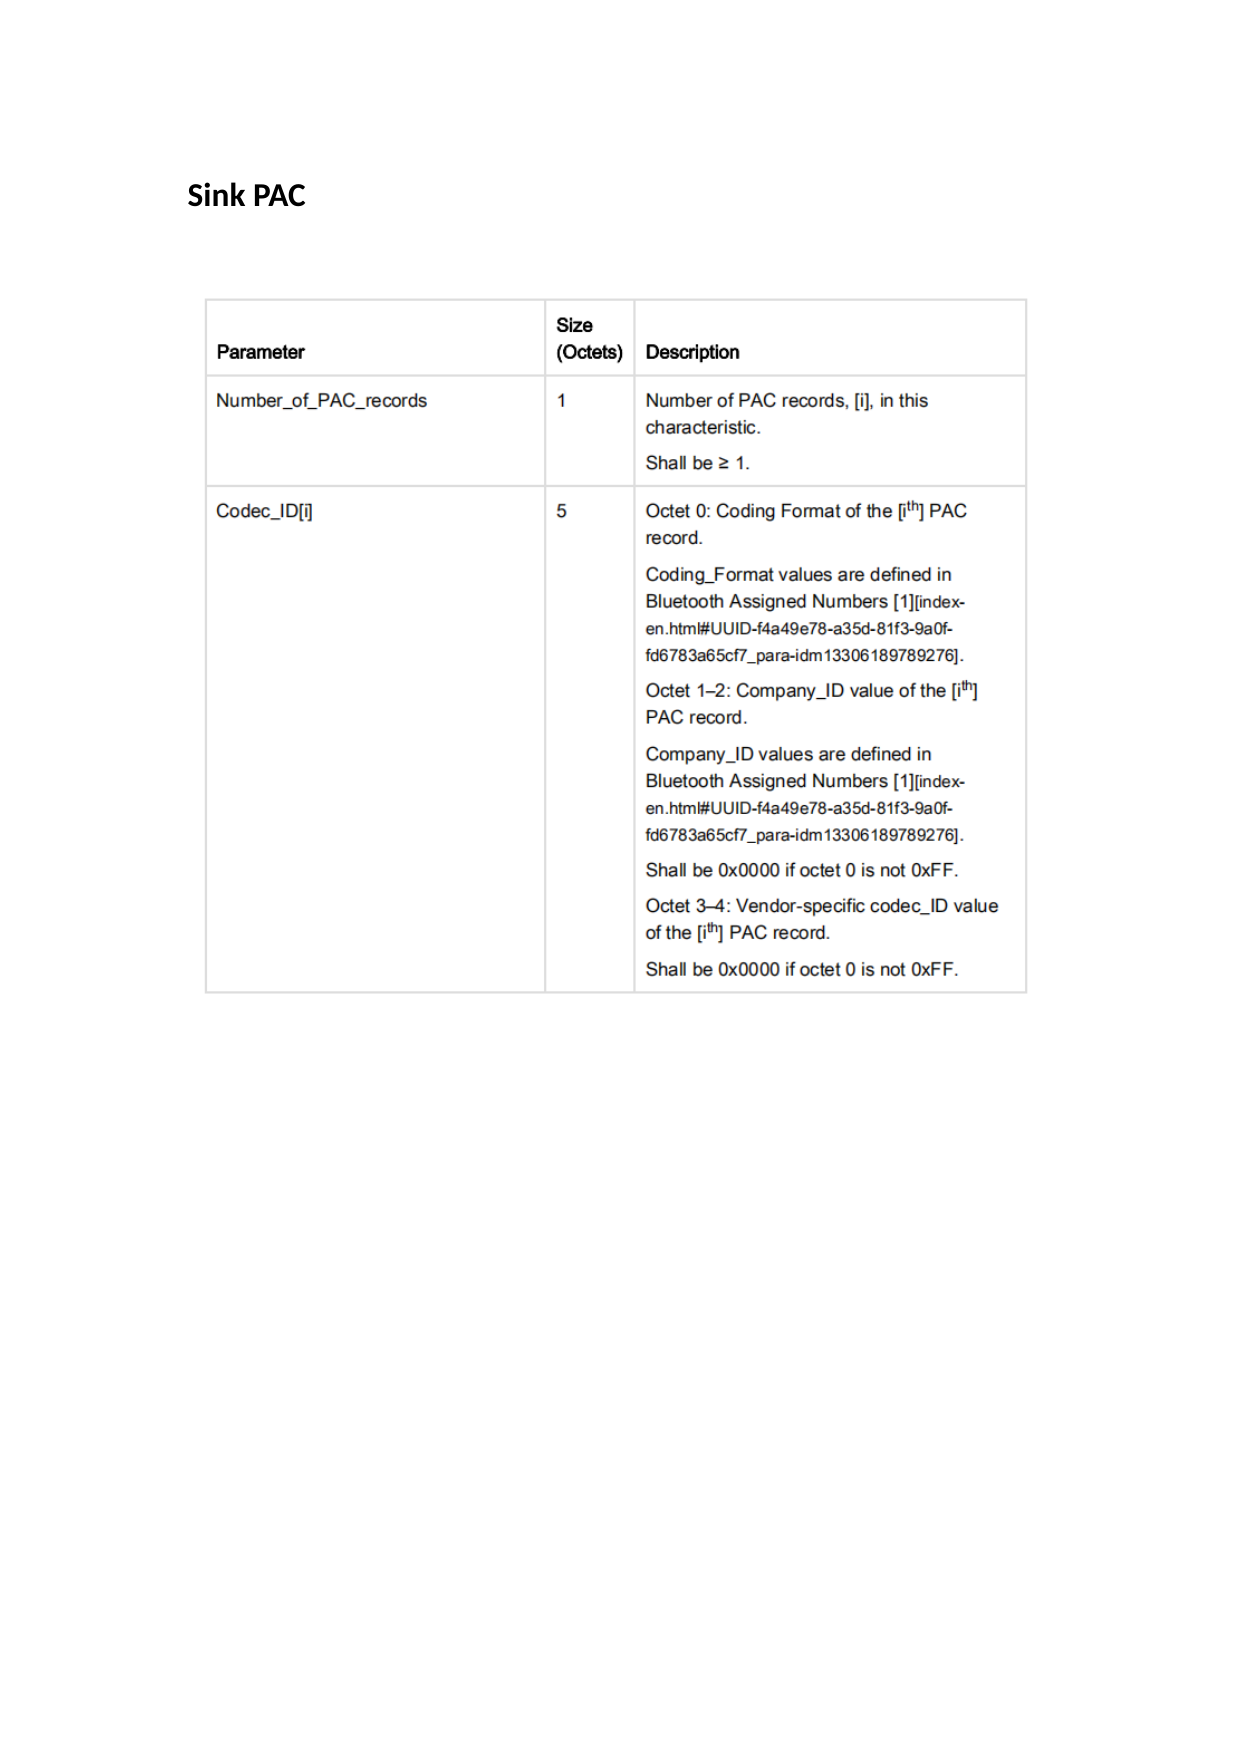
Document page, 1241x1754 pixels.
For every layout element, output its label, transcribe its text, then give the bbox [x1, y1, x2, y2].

subtitle Sink PAC [187, 162, 1053, 227]
picture [187, 283, 1053, 1017]
